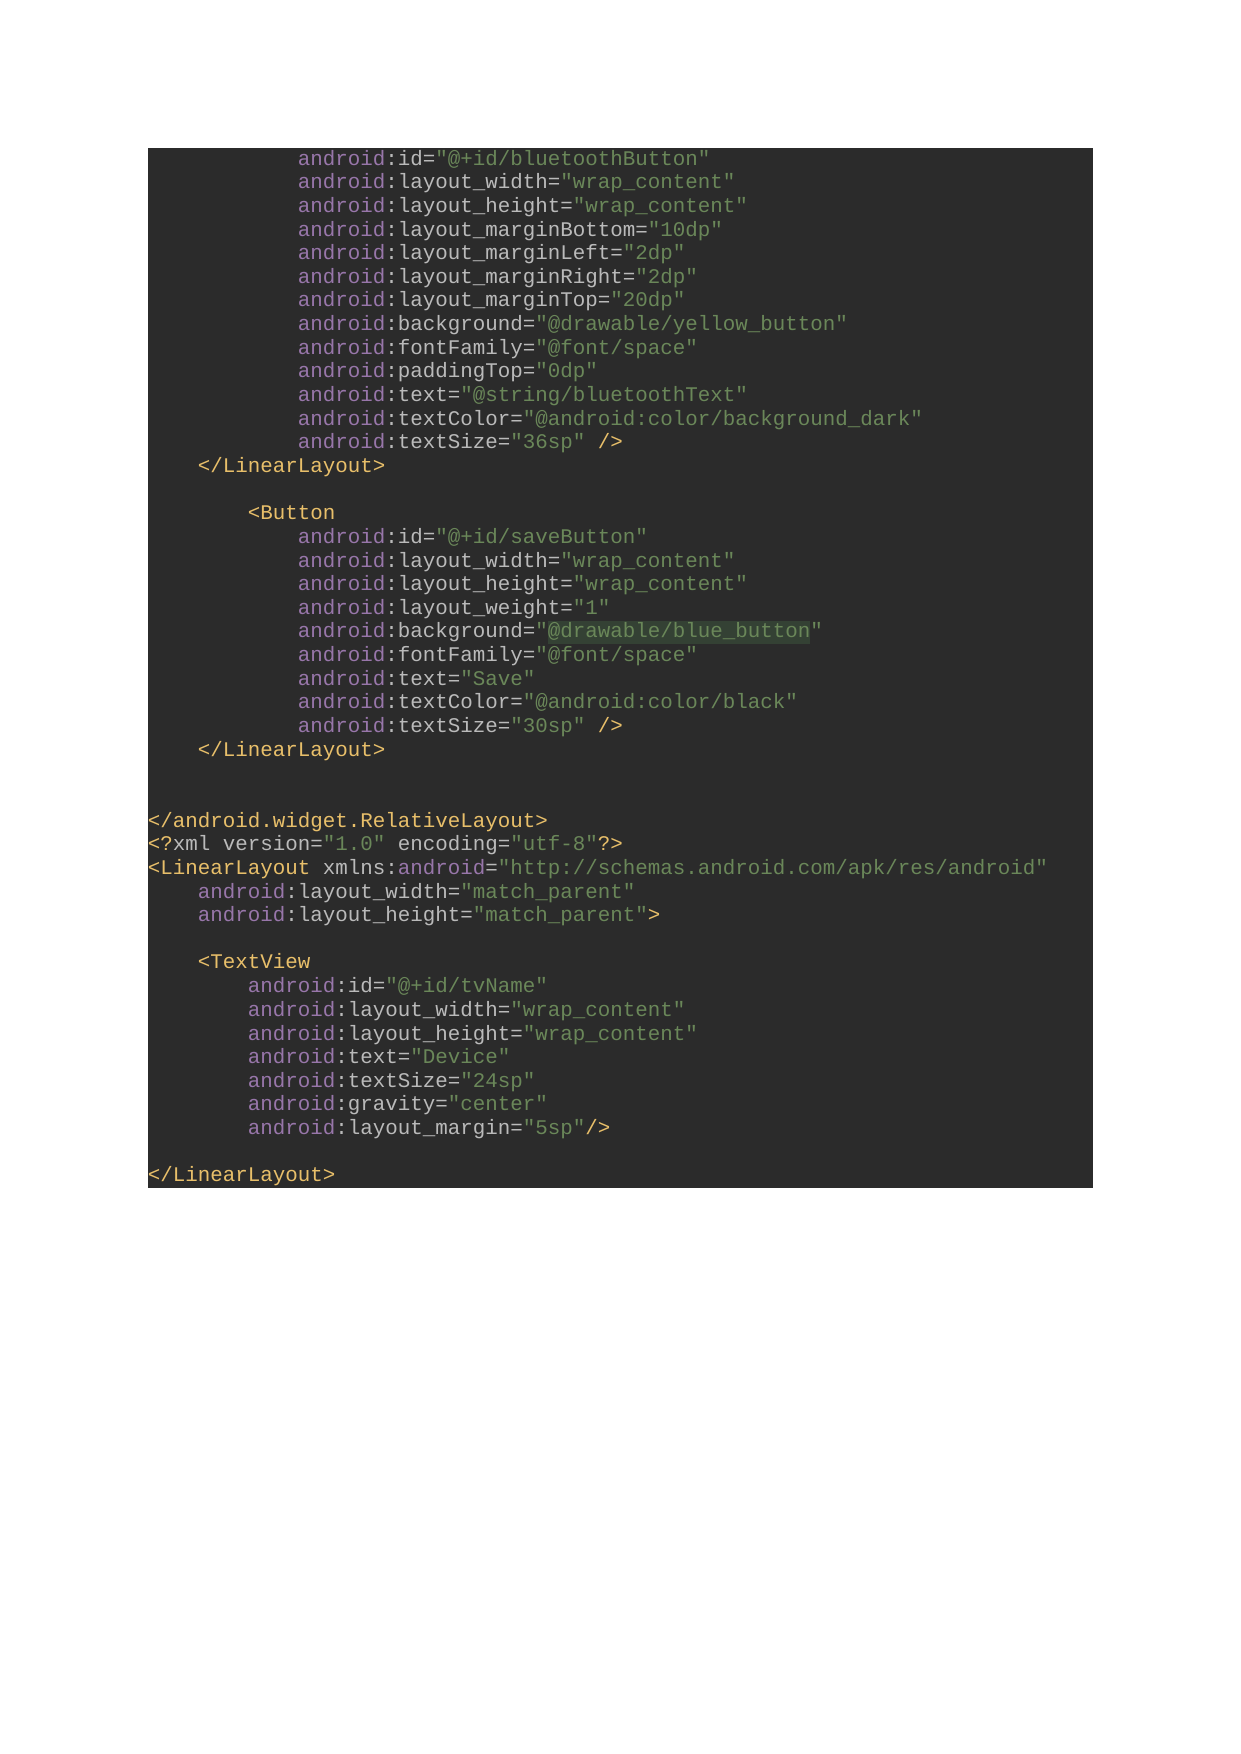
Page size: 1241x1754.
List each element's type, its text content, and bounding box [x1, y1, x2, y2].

text <?xml version="1.0" encoding="utf-8"?> <LinearLayout xmlns:android="http://schemas.android.com/apk/res/android" android:layout_width="match_parent" android:layout_height="match_parent"> <TextView android:id="@+id/tvName" android:layout_width="wrap_content" android:layout_height="wrap_content" android:text="Device" android:textSize="24sp" android:gravity="center" android:layout_margin="5sp"/> </LinearLayout> [148, 833, 1093, 1188]
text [148, 148, 1093, 833]
